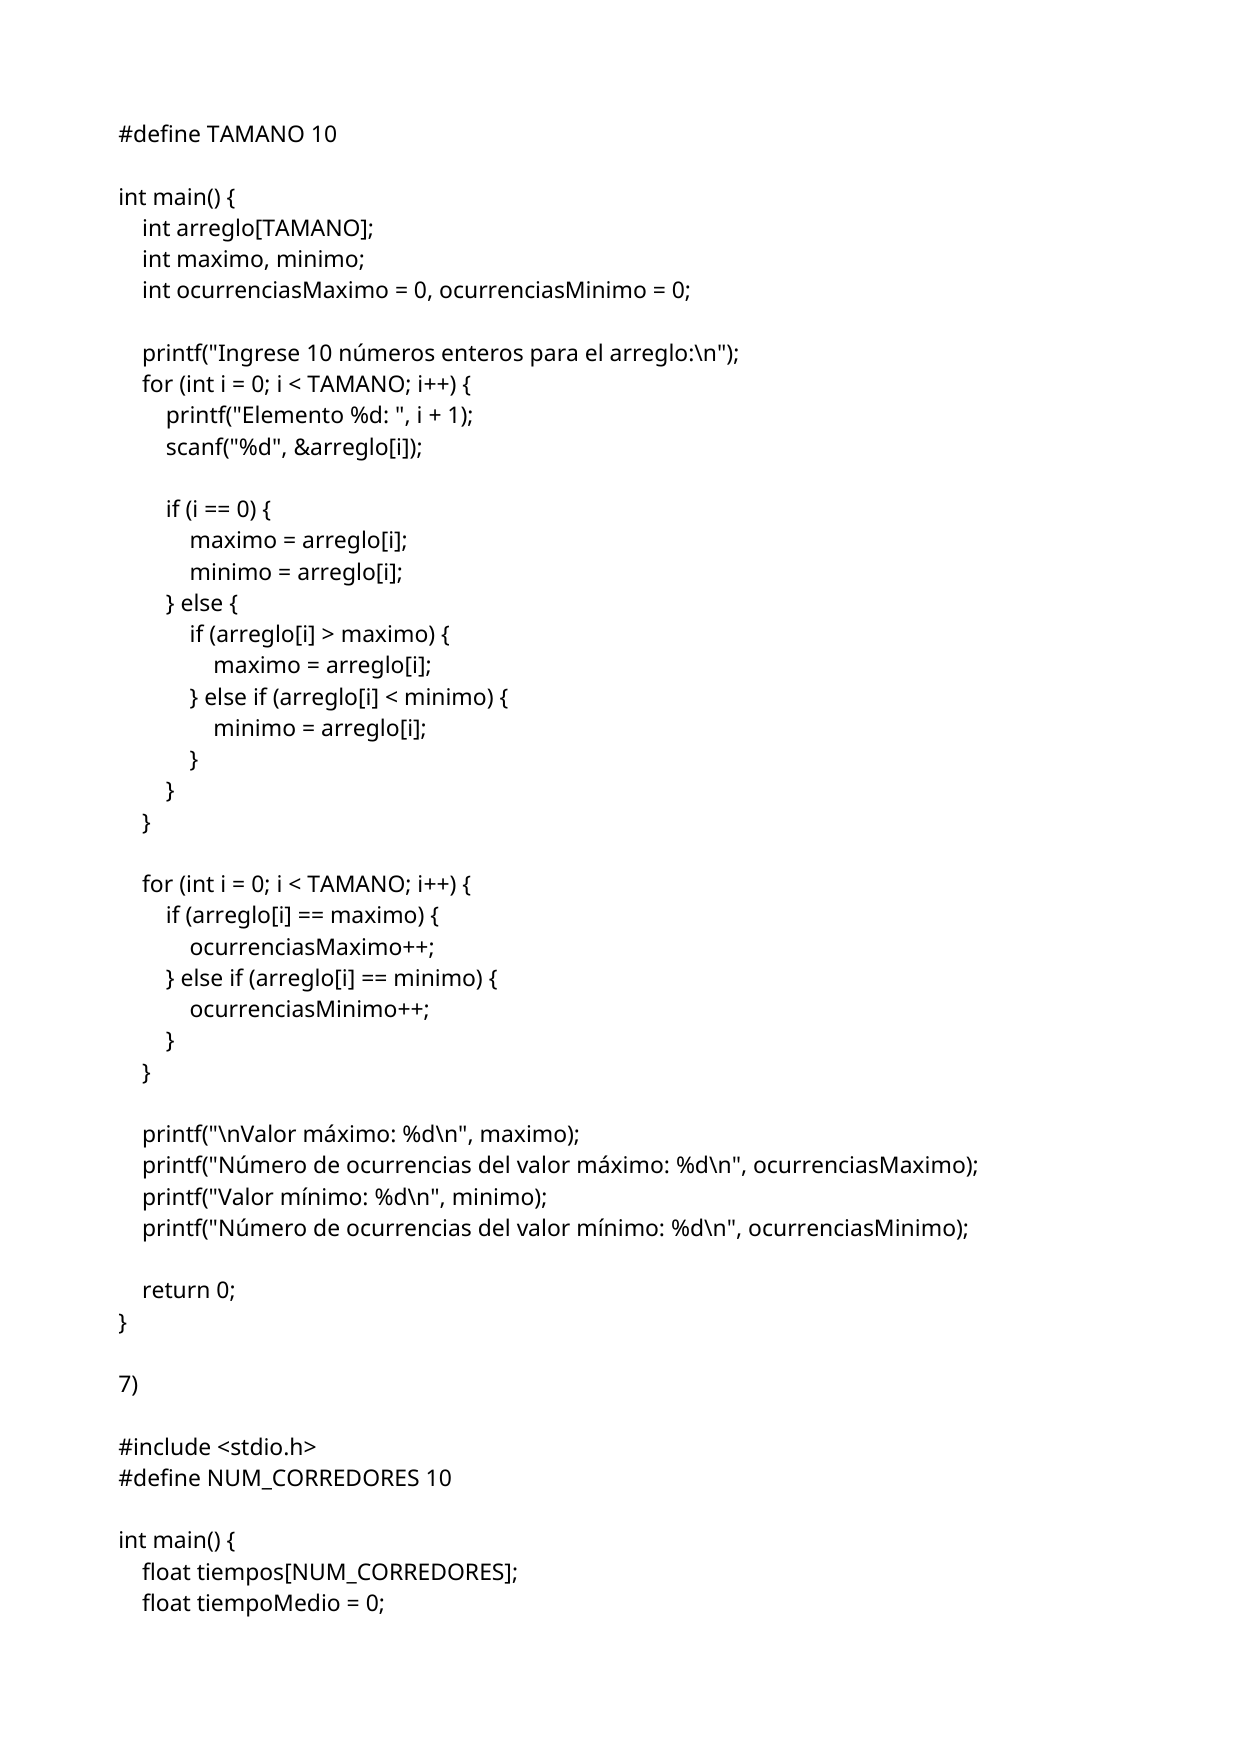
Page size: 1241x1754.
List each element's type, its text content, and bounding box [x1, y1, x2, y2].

text #include <stdio.h> [118, 1431, 1122, 1462]
text maximo = arreglo[i]; [118, 524, 1122, 556]
text } else { [118, 587, 1122, 618]
text } [118, 1024, 1122, 1056]
text minimo = arreglo[i]; [118, 712, 1122, 743]
text ocurrenciasMaximo++; [118, 931, 1122, 962]
text #define NUM_CORREDORES 10 [118, 1462, 1122, 1493]
text #define TAMANO 10 [118, 118, 1122, 149]
text if (arreglo[i] > maximo) { [118, 618, 1122, 649]
text maximo = arreglo[i]; [118, 649, 1122, 681]
text printf("Ingrese 10 números enteros para el arreglo:\n"); [118, 337, 1122, 368]
text printf("Número de ocurrencias del valor mínimo: %d\n", ocurrenciasMinimo); [118, 1212, 1122, 1243]
text ocurrenciasMinimo++; [118, 993, 1122, 1024]
text return 0; [118, 1274, 1122, 1306]
text printf("\nValor máximo: %d\n", maximo); [118, 1118, 1122, 1149]
text } [118, 743, 1122, 774]
text int ocurrenciasMaximo = 0, ocurrenciasMinimo = 0; [118, 274, 1122, 306]
text int main() { [118, 181, 1122, 212]
text int main() { [118, 1524, 1122, 1556]
text } else if (arreglo[i] < minimo) { [118, 681, 1122, 712]
text } [118, 774, 1122, 806]
text } [118, 806, 1122, 837]
text int maximo, minimo; [118, 243, 1122, 274]
text int arreglo[TAMANO]; [118, 212, 1122, 243]
text for (int i = 0; i < TAMANO; i++) { [118, 868, 1122, 899]
text minimo = arreglo[i]; [118, 556, 1122, 587]
text } [118, 1056, 1122, 1087]
text if (i == 0) { [118, 493, 1122, 524]
text printf("Número de ocurrencias del valor máximo: %d\n", ocurrenciasMaximo); [118, 1149, 1122, 1181]
text scanf("%d", &arreglo[i]); [118, 431, 1122, 462]
text float tiempoMedio = 0; [118, 1587, 1122, 1618]
text for (int i = 0; i < TAMANO; i++) { [118, 368, 1122, 399]
text } else if (arreglo[i] == minimo) { [118, 962, 1122, 993]
text } [118, 1306, 1122, 1337]
text printf("Valor mínimo: %d\n", minimo); [118, 1181, 1122, 1212]
text float tiempos[NUM_CORREDORES]; [118, 1556, 1122, 1587]
text 7) [118, 1368, 1122, 1399]
text printf("Elemento %d: ", i + 1); [118, 399, 1122, 431]
text if (arreglo[i] == maximo) { [118, 899, 1122, 931]
